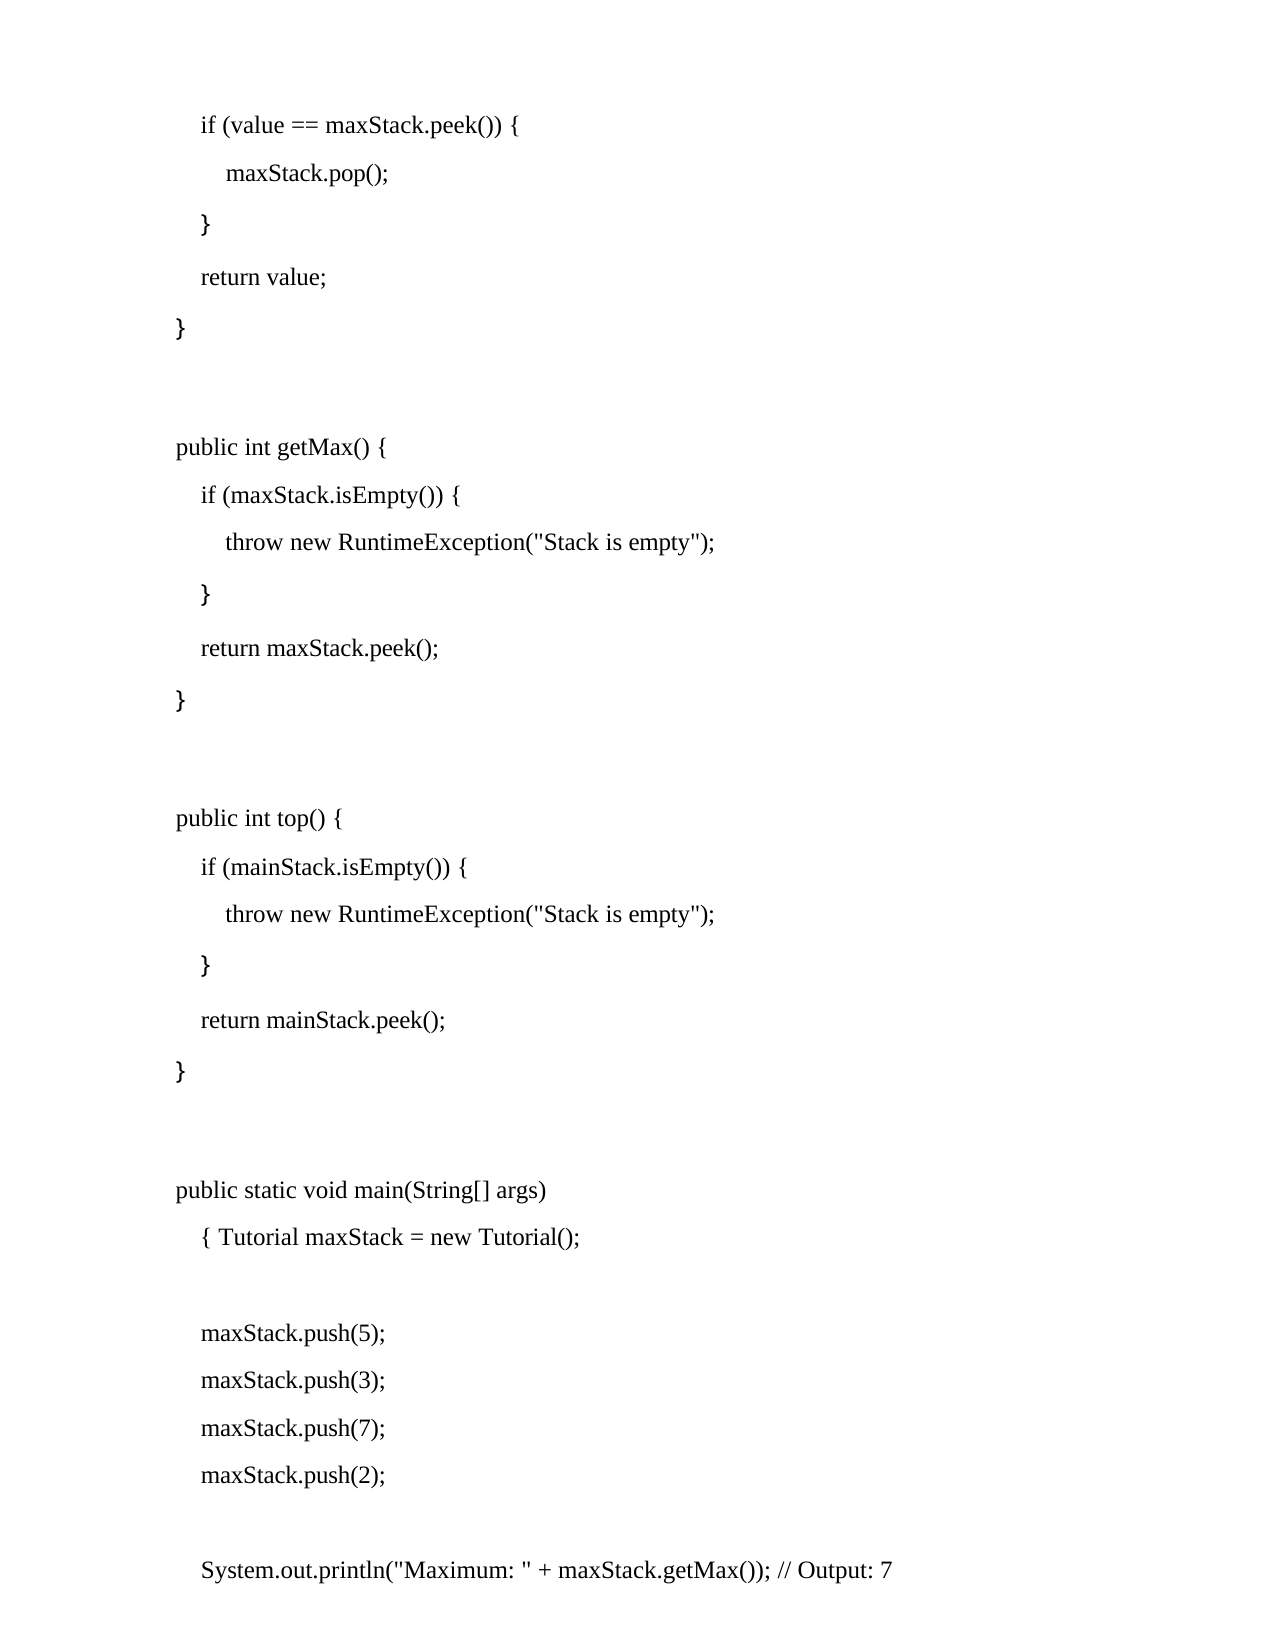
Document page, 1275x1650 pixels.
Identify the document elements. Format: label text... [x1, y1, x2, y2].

text } [176, 1052, 1125, 1087]
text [201, 1555, 951, 1584]
text } [176, 310, 1125, 344]
text maxStack.push(5); maxStack.push(3); maxStack.push(7); maxStack.push(2); [201, 1318, 388, 1489]
text public int getMax() { [176, 432, 1125, 461]
text return maxStack.peek(); [201, 633, 1125, 662]
text if (maxStack.isEmpty()) { [201, 480, 1125, 509]
text throw new RuntimeException("Stack is empty"); [225, 527, 1125, 556]
text } [201, 575, 1125, 609]
text if (value == maxStack.peek()) { maxStack.pop(); [200, 110, 638, 187]
text public int top() { [176, 803, 1125, 832]
text public static void main(String[] args) { Tutorial maxStack = new Tutorial(); [175, 1175, 638, 1251]
text throw new RuntimeException("Stack is empty"); [225, 899, 1125, 928]
text return mainStack.peek(); [201, 1005, 1125, 1034]
text } [201, 947, 1125, 981]
text return value; [201, 262, 1125, 291]
text } [176, 681, 1125, 715]
text } [201, 206, 1125, 240]
text if (mainStack.isEmpty()) { [201, 852, 1125, 880]
